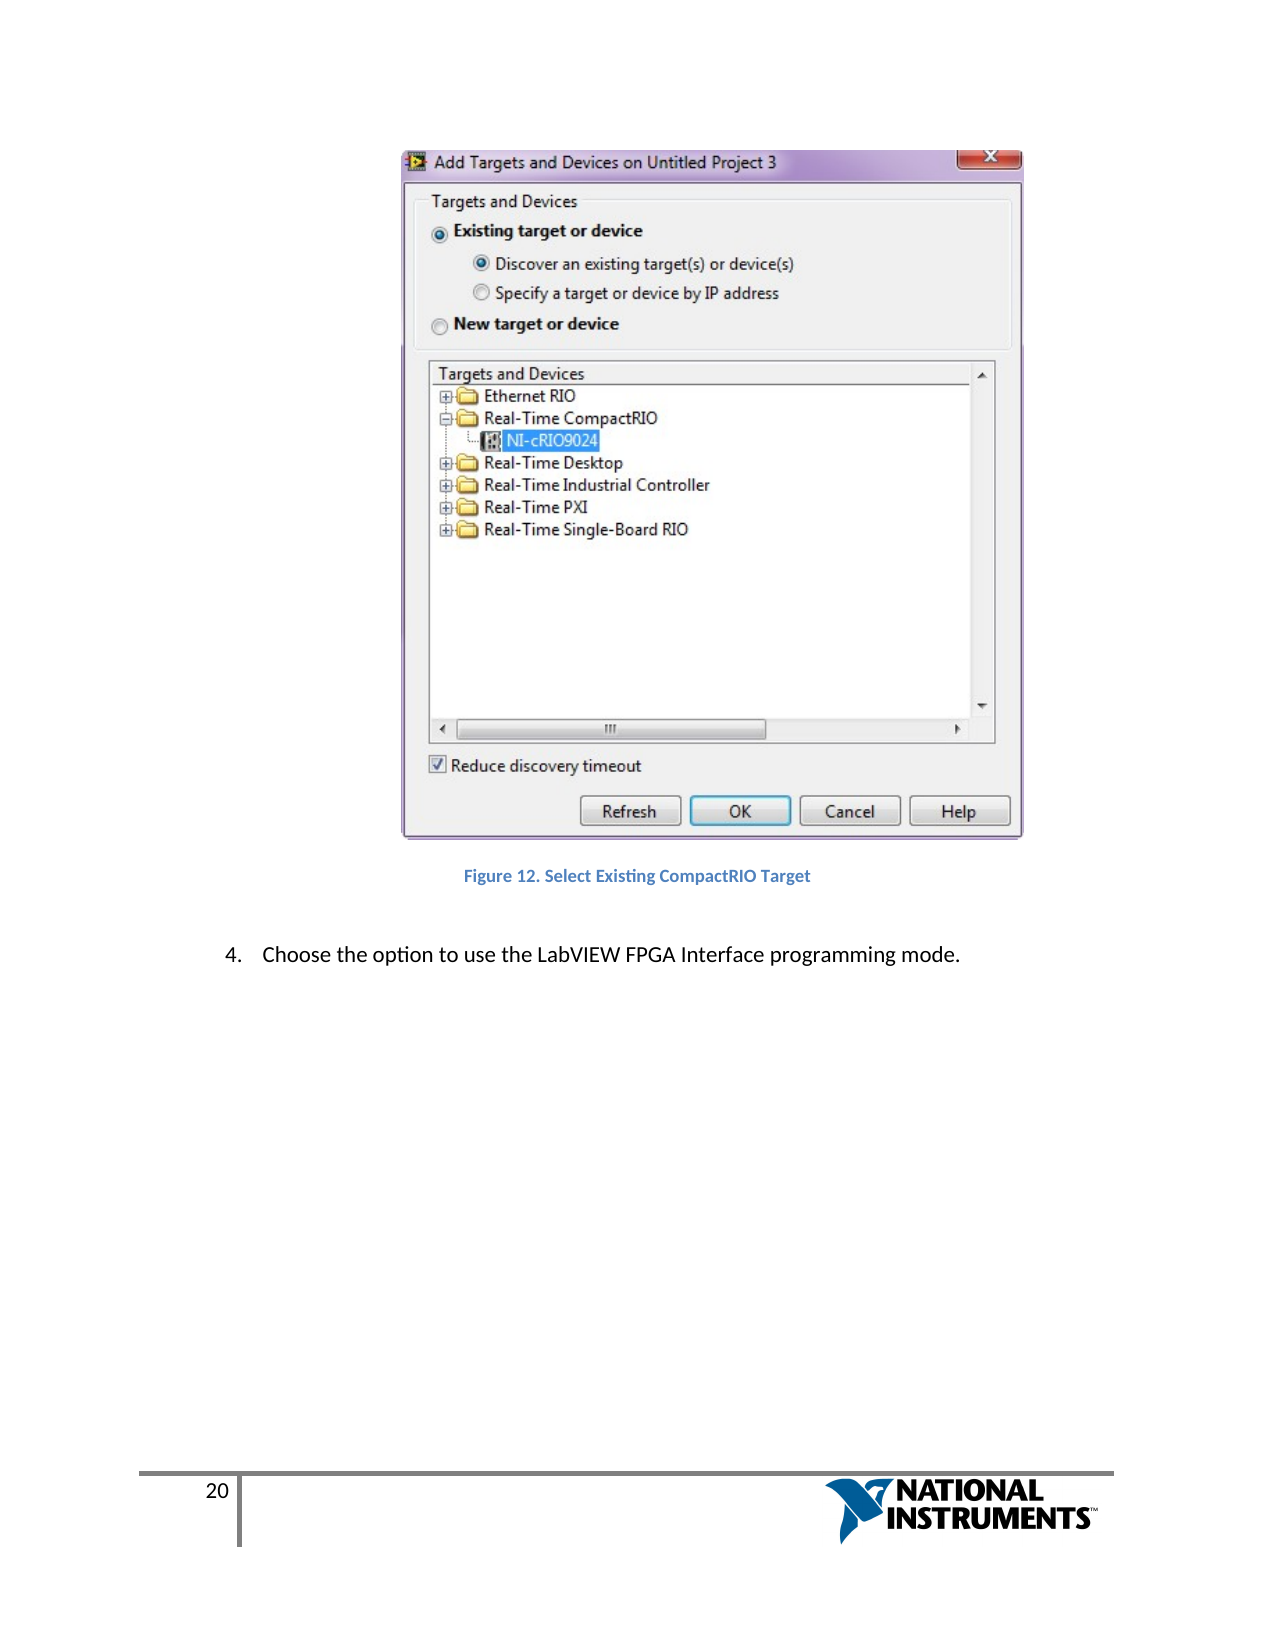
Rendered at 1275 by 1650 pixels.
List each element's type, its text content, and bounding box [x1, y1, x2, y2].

list Choose the option to use the LabVIEW FPGA Interface programming mode. [225, 941, 1125, 968]
picture [401, 150, 1024, 840]
picture [822, 1476, 1103, 1547]
